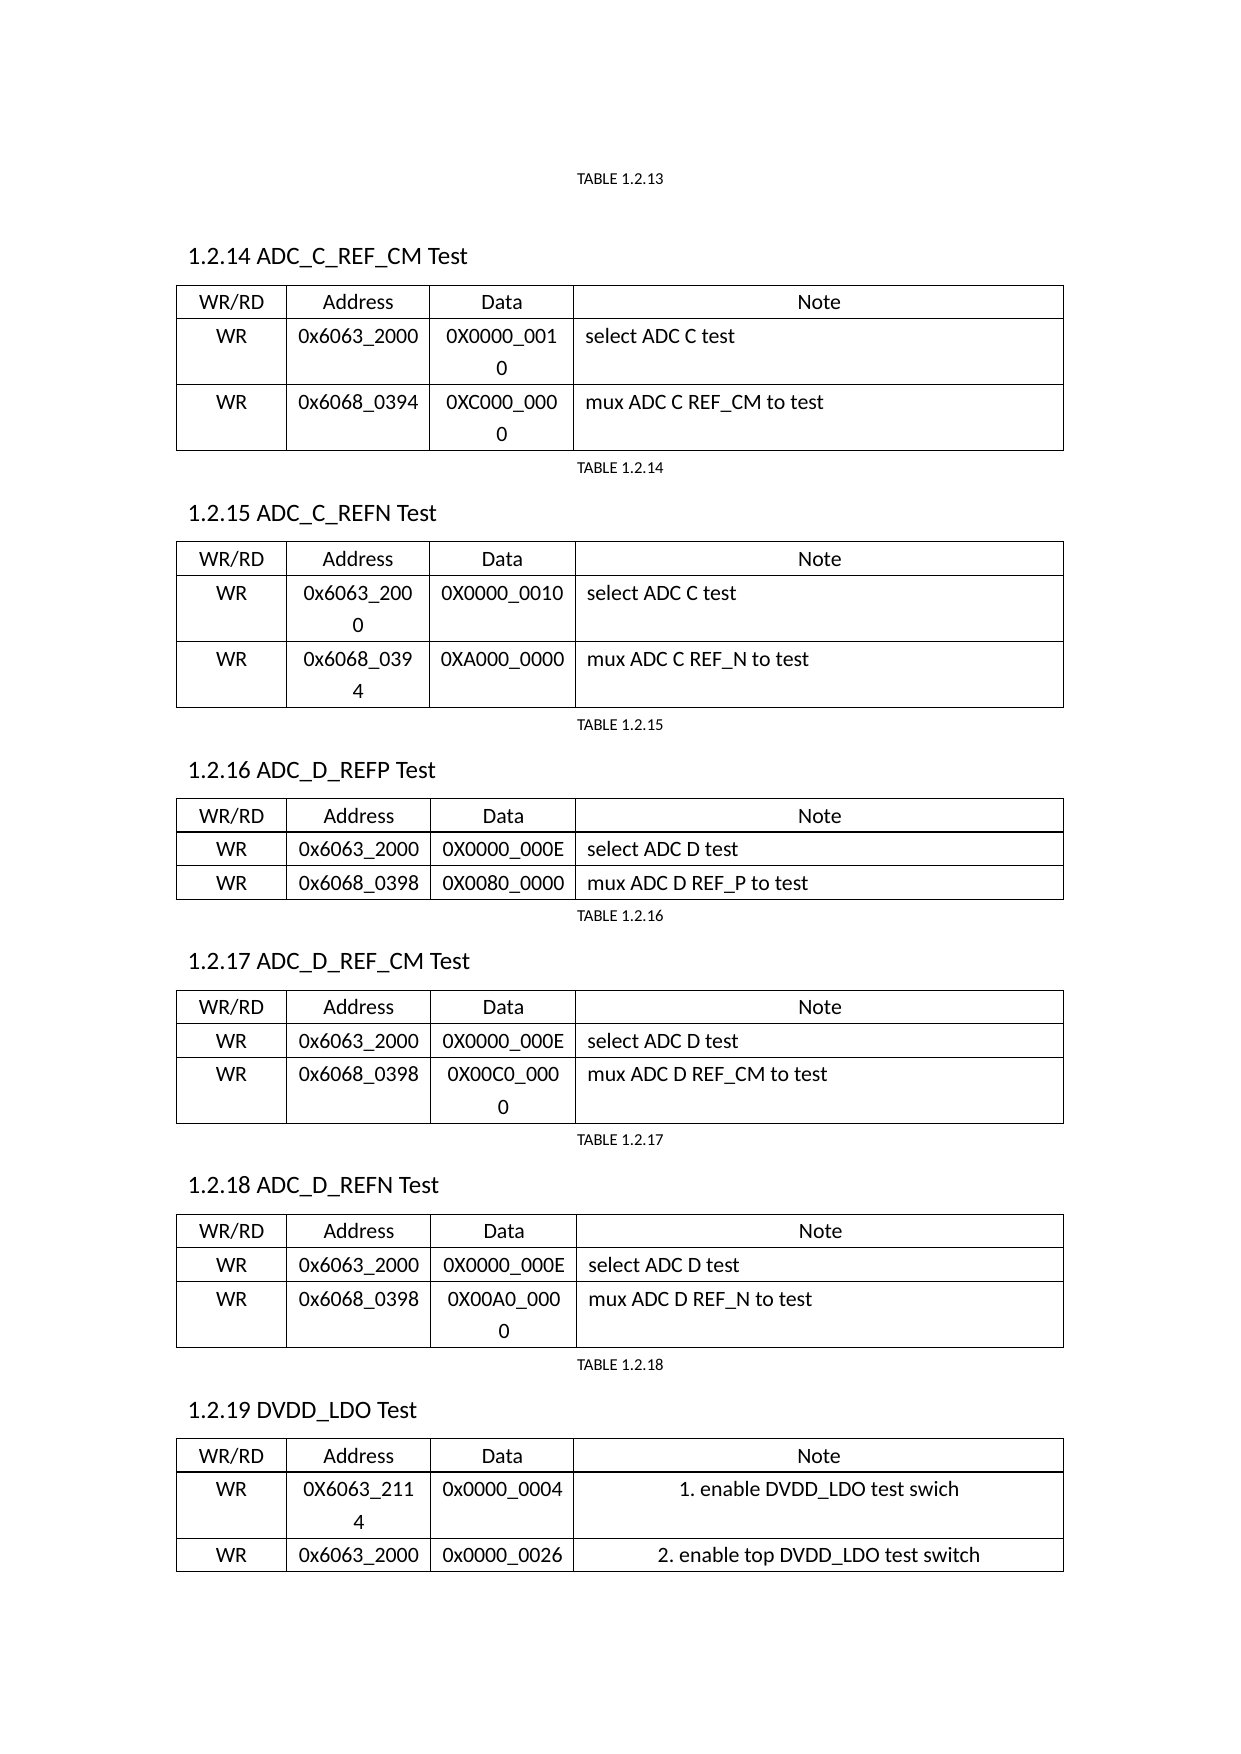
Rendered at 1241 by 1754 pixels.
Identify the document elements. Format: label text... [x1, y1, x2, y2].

table_cell 0x6068_0398 [287, 866, 430, 898]
table_cell 0X0000_000E [431, 1024, 575, 1057]
table_cell 0x6068_0398 [287, 1282, 430, 1347]
text TABLE 1.2.13 [187, 162, 1053, 194]
table_cell select ADC D test [576, 833, 1063, 865]
table_cell 0x6063_2000 [287, 576, 429, 641]
table_header Address [287, 542, 429, 575]
table_cell 0x6063_2000 [287, 833, 430, 865]
subtitle 1.2.18 ADC_D_REFN Test [187, 1169, 1053, 1201]
table_header Data [431, 799, 575, 831]
table_cell mux ADC C REF_N to test [576, 642, 1063, 707]
subtitle 1.2.15 ADC_C_REFN Test [187, 496, 1053, 529]
table_cell 0X0000_0010 [430, 319, 573, 384]
table_header WR/RD [177, 1215, 286, 1247]
table_cell WR [177, 642, 286, 707]
table_cell WR [177, 1248, 286, 1281]
table_cell WR [177, 1282, 286, 1347]
text TABLE 1.2.17 [187, 1124, 1053, 1156]
table_cell 0x6063_2000 [287, 319, 429, 384]
subtitle 1.2.14 ADC_C_REF_CM Test [187, 239, 1053, 272]
table_cell 0x0000_0004 [431, 1473, 573, 1537]
table_cell 0XA000_0000 [430, 642, 575, 707]
table_header WR/RD [177, 799, 286, 831]
table_cell 1. enable DVDD_LDO test swich [574, 1473, 1063, 1537]
table_cell select ADC D test [576, 1024, 1063, 1057]
table_header Note [574, 1439, 1063, 1471]
subtitle 1.2.17 ADC_D_REF_CM Test [187, 944, 1053, 977]
table_header Note [576, 991, 1063, 1023]
text TABLE 1.2.14 [187, 451, 1053, 484]
subtitle 1.2.16 ADC_D_REFP Test [187, 753, 1053, 785]
table_cell 0x6068_0398 [287, 1058, 430, 1123]
table_cell mux ADC D REF_N to test [577, 1282, 1063, 1347]
table_cell WR [177, 385, 286, 450]
table_cell WR [177, 833, 286, 865]
table_cell 0x0000_0026 [431, 1539, 573, 1571]
table_header Note [576, 542, 1063, 575]
table_cell WR [177, 1024, 286, 1057]
table_cell select ADC C test [576, 576, 1063, 641]
table_header Address [287, 991, 430, 1023]
table_header Data [431, 1215, 576, 1247]
table_cell 0X0000_0010 [430, 576, 575, 641]
table_cell mux ADC C REF_CM to test [574, 385, 1063, 450]
table_cell 2. enable top DVDD_LDO test switch [574, 1539, 1063, 1571]
table_cell 0X00C0_0000 [431, 1058, 575, 1123]
table_cell WR [177, 866, 286, 898]
table_cell select ADC C test [574, 319, 1063, 384]
table_header Note [574, 286, 1063, 318]
table_cell 0x6068_0394 [287, 642, 429, 707]
table_header WR/RD [177, 1439, 286, 1471]
text TABLE 1.2.16 [187, 900, 1053, 932]
table_header Data [431, 991, 575, 1023]
table_header WR/RD [177, 991, 286, 1023]
table_header WR/RD [177, 542, 286, 575]
table_cell 0x6063_2000 [287, 1024, 430, 1057]
table_cell WR [177, 319, 286, 384]
table_header Data [430, 542, 575, 575]
table_header WR/RD [177, 286, 286, 318]
table_header Note [576, 799, 1063, 831]
table_header Address [287, 1215, 430, 1247]
table_cell select ADC D test [577, 1248, 1063, 1281]
table_cell 0x6063_2000 [287, 1248, 430, 1281]
table_cell 0x6063_2000 [287, 1539, 430, 1571]
table_cell 0X00A0_0000 [431, 1282, 576, 1347]
table_cell mux ADC D REF_CM to test [576, 1058, 1063, 1123]
table_cell WR [177, 1473, 286, 1537]
table_header Data [431, 1439, 573, 1471]
table_cell WR [177, 576, 286, 641]
table_cell 0X0000_000E [431, 1248, 576, 1281]
subtitle 1.2.19 DVDD_LDO Test [187, 1393, 1053, 1425]
table_header Address [287, 286, 429, 318]
table_cell 0x6068_0394 [287, 385, 429, 450]
table_cell WR [177, 1539, 286, 1571]
table_header Address [287, 1439, 430, 1471]
table_cell 0X0000_000E [431, 833, 575, 865]
table_header Data [430, 286, 573, 318]
table_cell WR [177, 1058, 286, 1123]
text TABLE 1.2.15 [187, 708, 1053, 740]
table_cell mux ADC D REF_P to test [576, 866, 1063, 898]
text TABLE 1.2.18 [187, 1348, 1053, 1380]
table_header Note [577, 1215, 1063, 1247]
table_cell 0X0080_0000 [431, 866, 575, 898]
table_cell 0XC000_0000 [430, 385, 573, 450]
table_header Address [287, 799, 430, 831]
table_cell 0X6063_2114 [287, 1473, 430, 1537]
